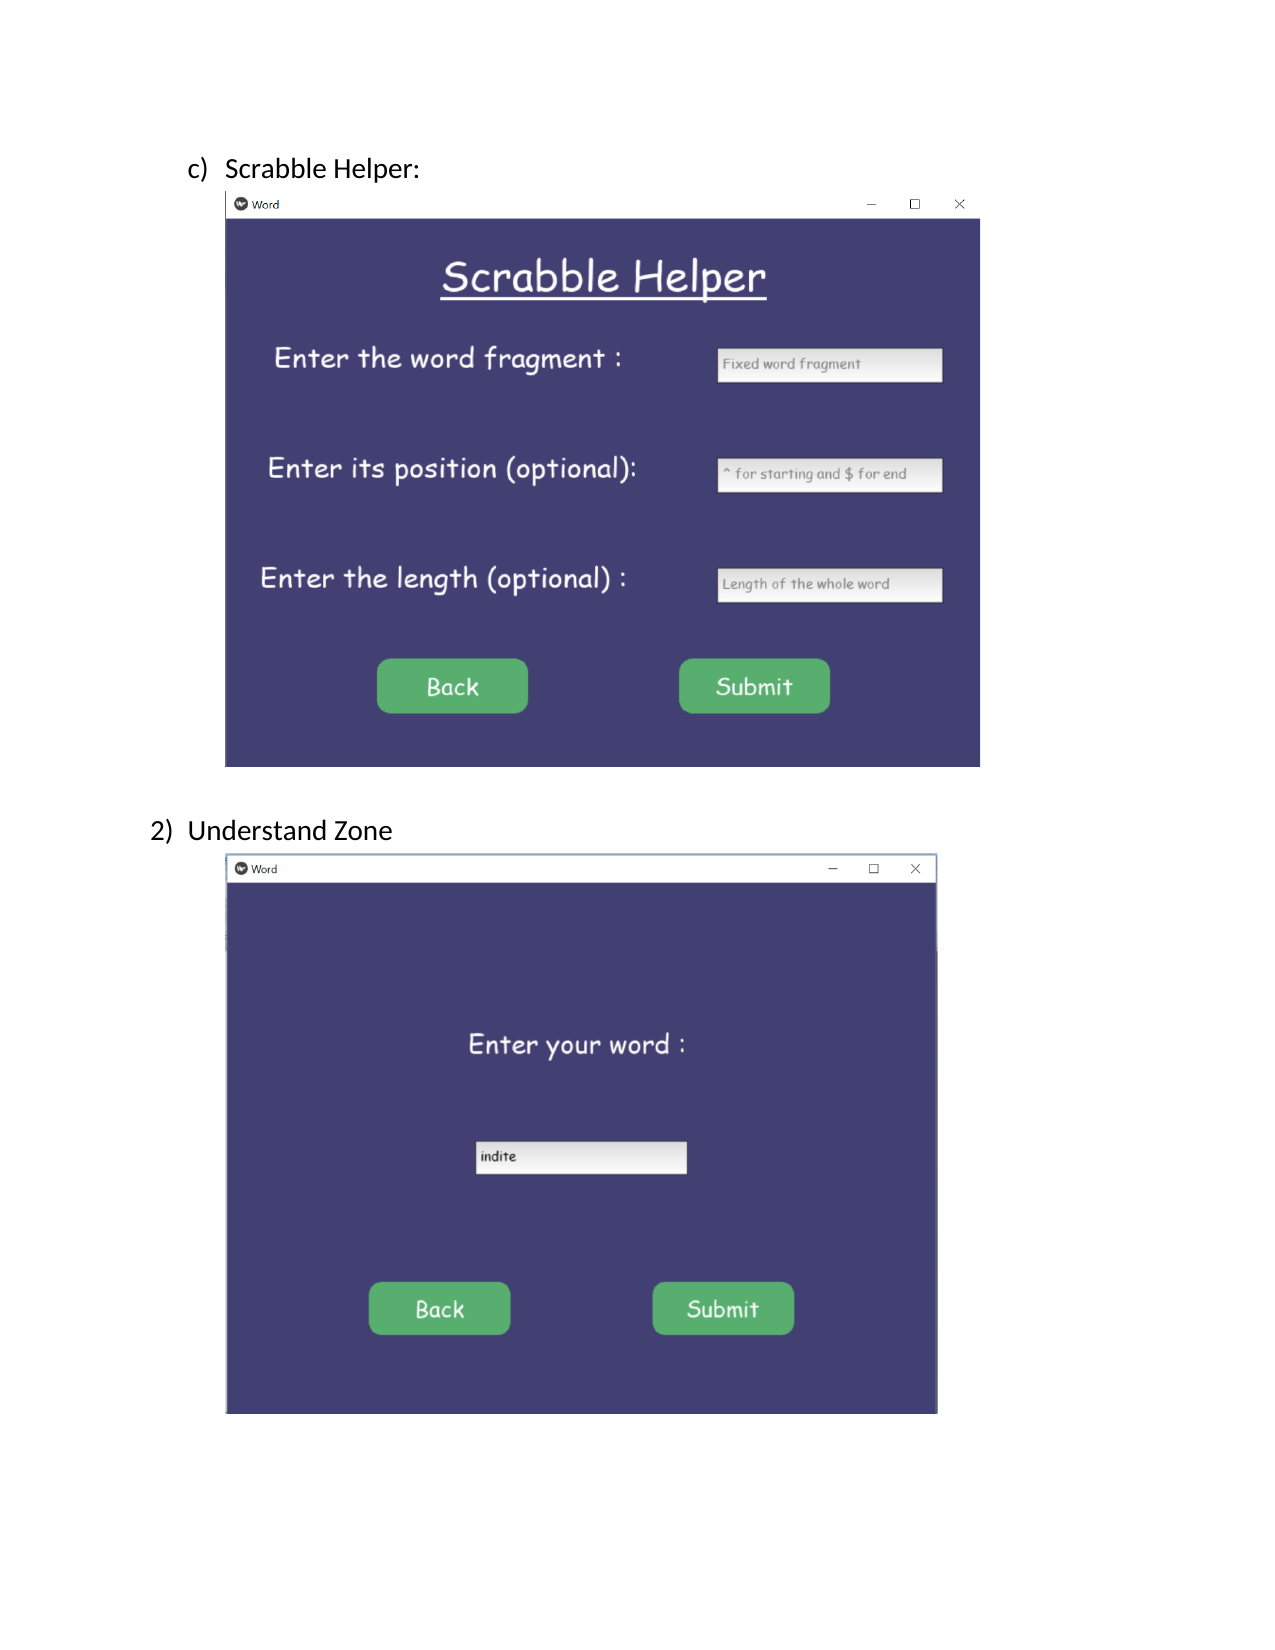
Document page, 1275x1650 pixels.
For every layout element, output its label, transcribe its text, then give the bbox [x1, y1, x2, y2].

list Understand Zone [150, 812, 1125, 848]
picture [225, 191, 981, 767]
list Scrabble Helper: [187, 150, 1125, 186]
picture [225, 853, 938, 1414]
